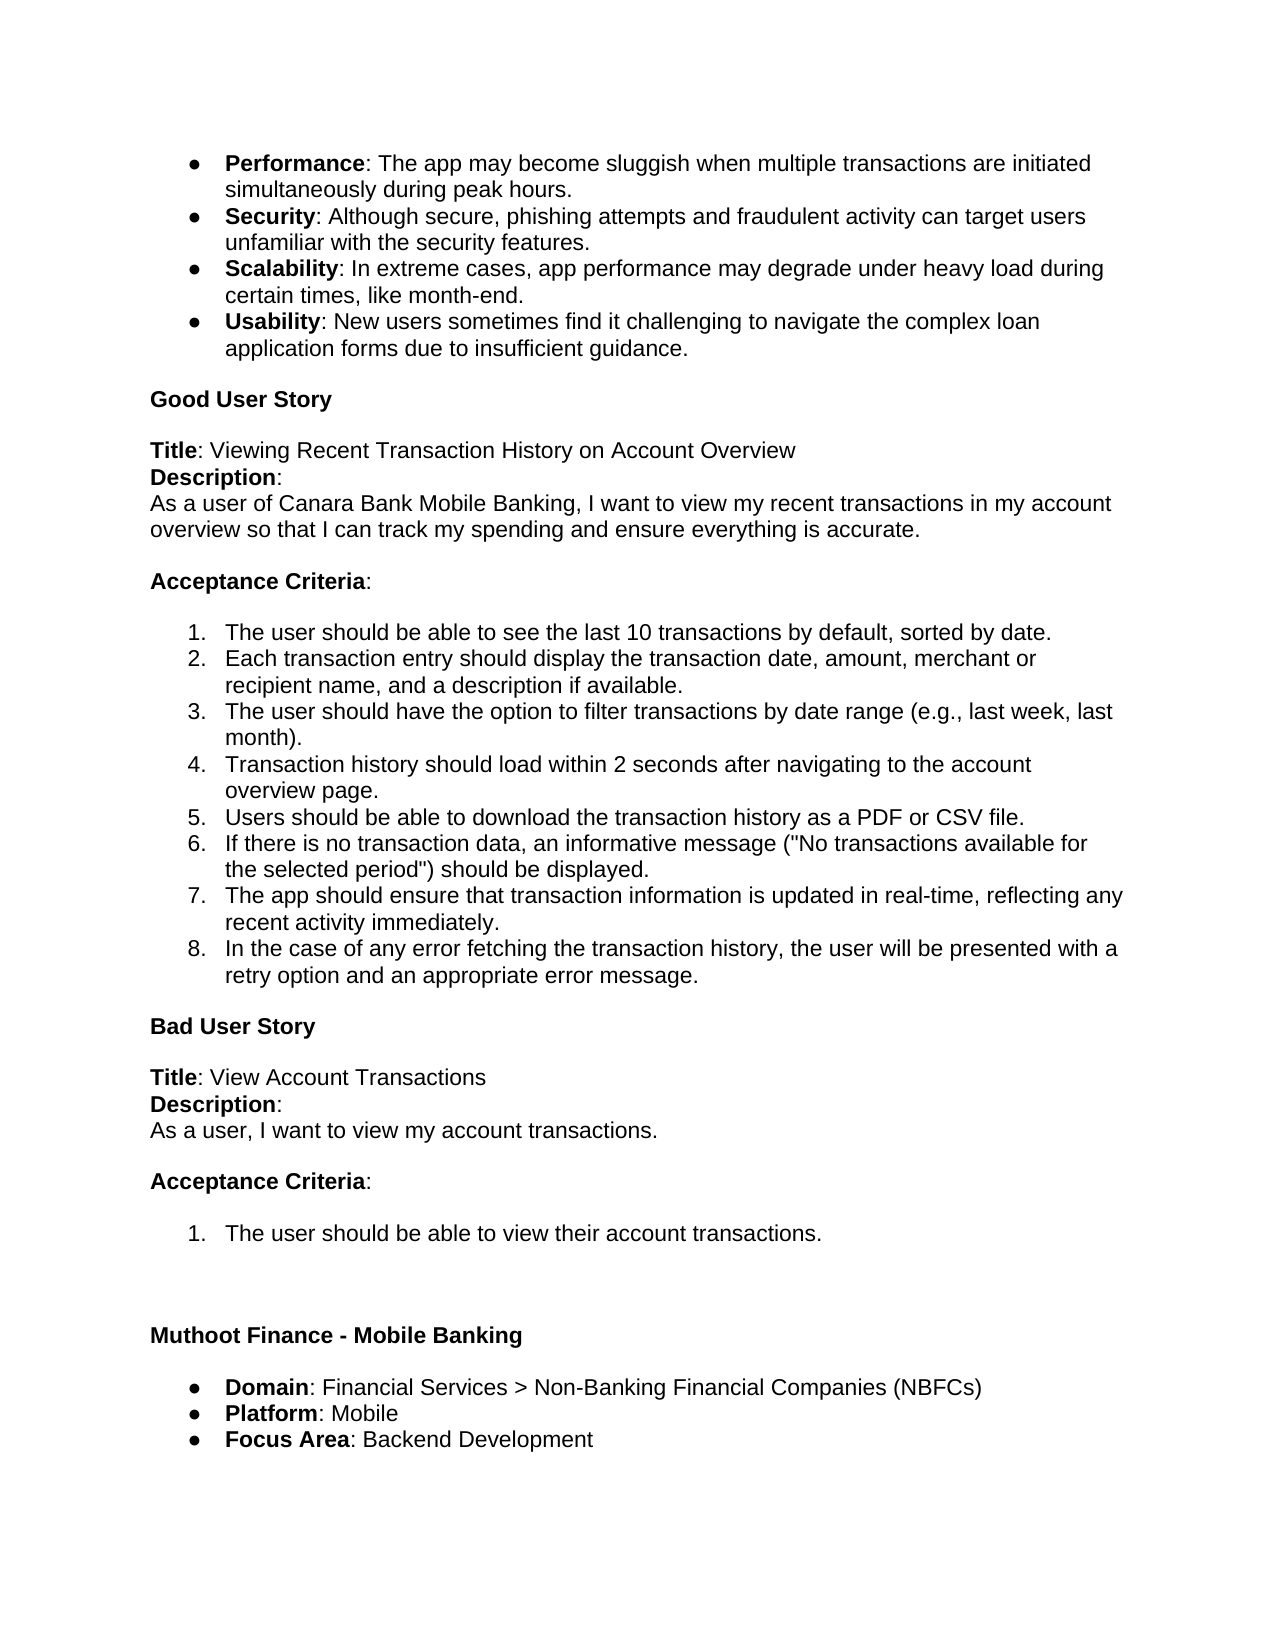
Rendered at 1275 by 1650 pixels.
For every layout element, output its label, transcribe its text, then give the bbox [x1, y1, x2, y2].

list Usability: New users sometimes find it challenging to navigate the complex loan application forms due to insufficient guidance. [187, 308, 1125, 361]
text Title: View Account Transactions Description: As a user, I want to view my account transactions. [150, 1064, 1125, 1143]
text Muthoot Finance - Mobile Banking [150, 1322, 1125, 1349]
list The app should ensure that transaction information is updated in real-time, reflecting any recent activity immediately. [187, 882, 1125, 935]
list Scalability: In extreme cases, app performance may degrade under heavy load during certain times, like month-end. [187, 255, 1125, 308]
list The user should be able to view their account transactions. [187, 1220, 1125, 1246]
list Focus Area: Backend Development [187, 1426, 1125, 1453]
list Platform: Mobile [187, 1400, 1125, 1426]
text Title: Viewing Recent Transaction History on Account Overview Description: As a user of Canara Bank Mobile Banking, I want to view my recent transactions in my account overview so that I can track my spending and ensure everything is accurate. [150, 437, 1125, 543]
list Domain: Financial Services > Non-Banking Financial Companies (NBFCs) [187, 1374, 1125, 1400]
list Each transaction entry should display the transaction date, amount, merchant or recipient name, and a description if available. [187, 645, 1125, 698]
subtitle Good User Story [150, 386, 1125, 412]
list Users should be able to download the transaction history as a PDF or CSV file. [187, 803, 1125, 830]
list The user should have the option to filter transactions by date range (e.g., last week, last month). [187, 698, 1125, 751]
list Performance: The app may become sluggish when multiple transactions are initiated simultaneously during peak hours. [187, 150, 1125, 203]
list The user should be able to see the last 10 transactions by default, sorted by date. [187, 619, 1125, 645]
list Transaction history should load within 2 seconds after navigating to the account overview page. [187, 751, 1125, 803]
text Acceptance Criteria: [150, 568, 1125, 594]
subtitle Bad User Story [150, 1013, 1125, 1039]
list Security: Although secure, phishing attempts and fraudulent activity can target users unfamiliar with the security features. [187, 203, 1125, 255]
list If there is no transaction data, an informative message ("No transactions available for the selected period") should be displayed. [187, 830, 1125, 882]
list In the case of any error fetching the transaction history, the user will be presented with a retry option and an appropriate error message. [187, 935, 1125, 988]
text Acceptance Criteria: [150, 1168, 1125, 1195]
